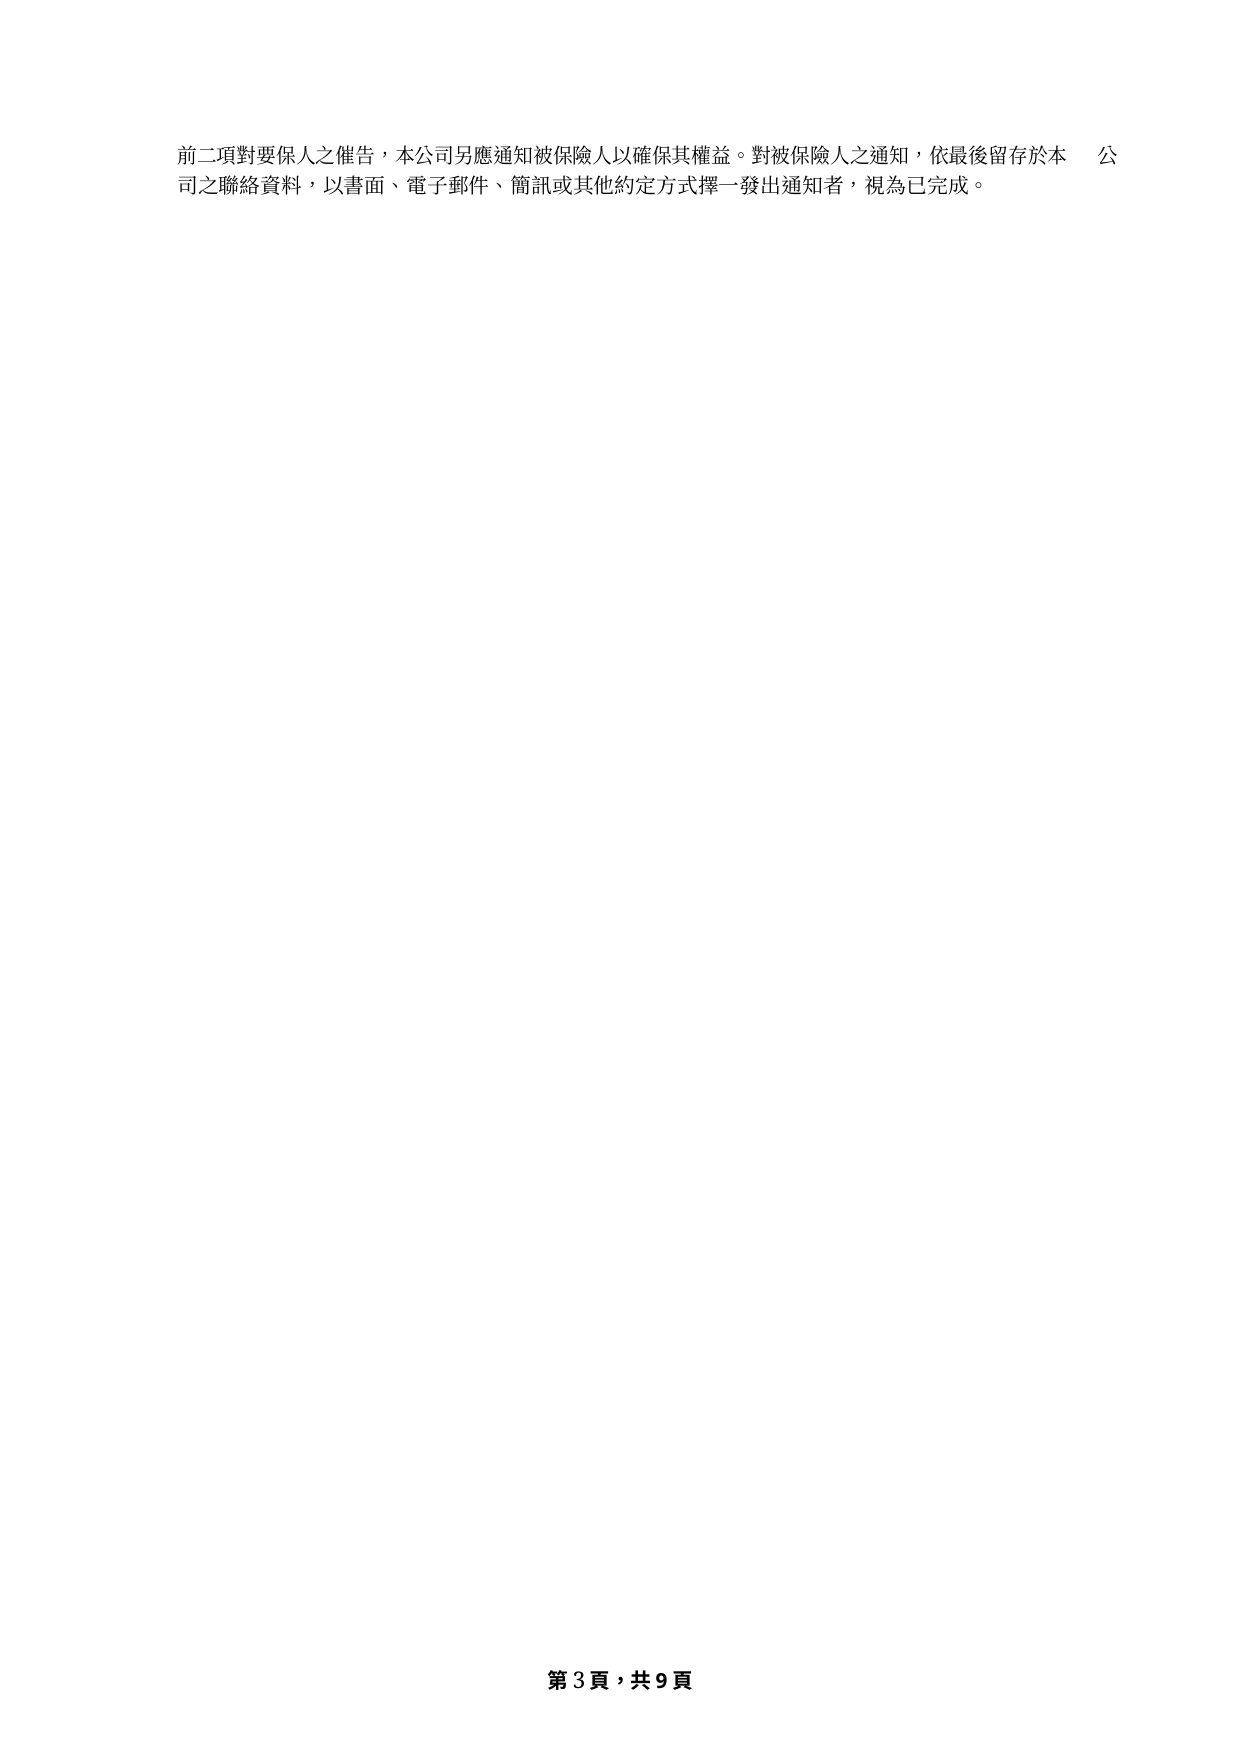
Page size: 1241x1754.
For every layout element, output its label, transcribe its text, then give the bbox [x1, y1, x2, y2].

text 前二項對要保人之催告，本公司另應通知被保險人以確保其權益。對被保險人之通知，依最後留存於本 公司之聯絡資料，以書面、電子郵件、簡訊或其他約定方式擇一發出通知者，視為已完成。 [177, 139, 1122, 199]
